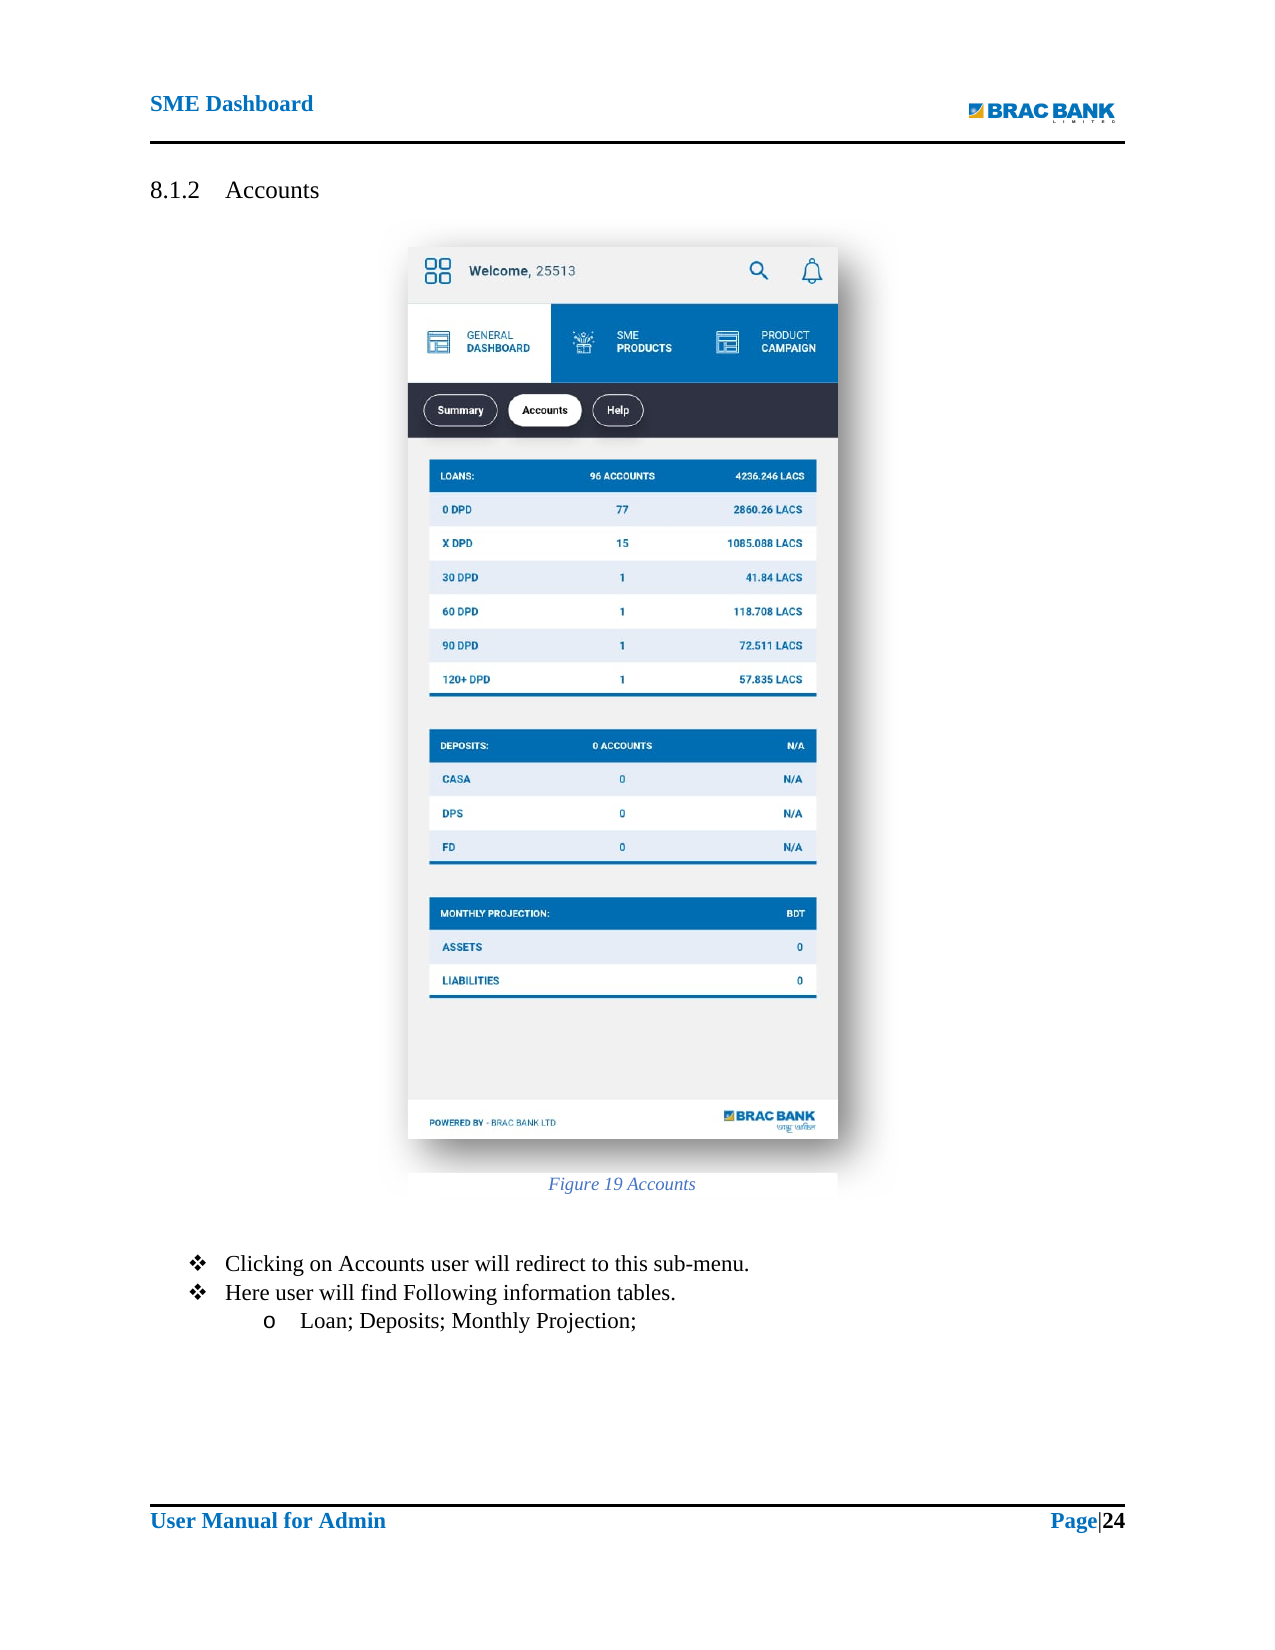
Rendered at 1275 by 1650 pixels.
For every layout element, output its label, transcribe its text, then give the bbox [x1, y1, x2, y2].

picture [968, 77, 1115, 141]
picture [407, 247, 838, 1139]
list Clicking on Accounts user will redirect to this sub-menu. [187, 1250, 1125, 1276]
list Here user will find Following information tables. [187, 1278, 1125, 1305]
list Loan; Deposits; Monthly Projection; [262, 1307, 1125, 1335]
picture [968, 144, 1115, 150]
subtitle Accounts [150, 175, 1125, 204]
